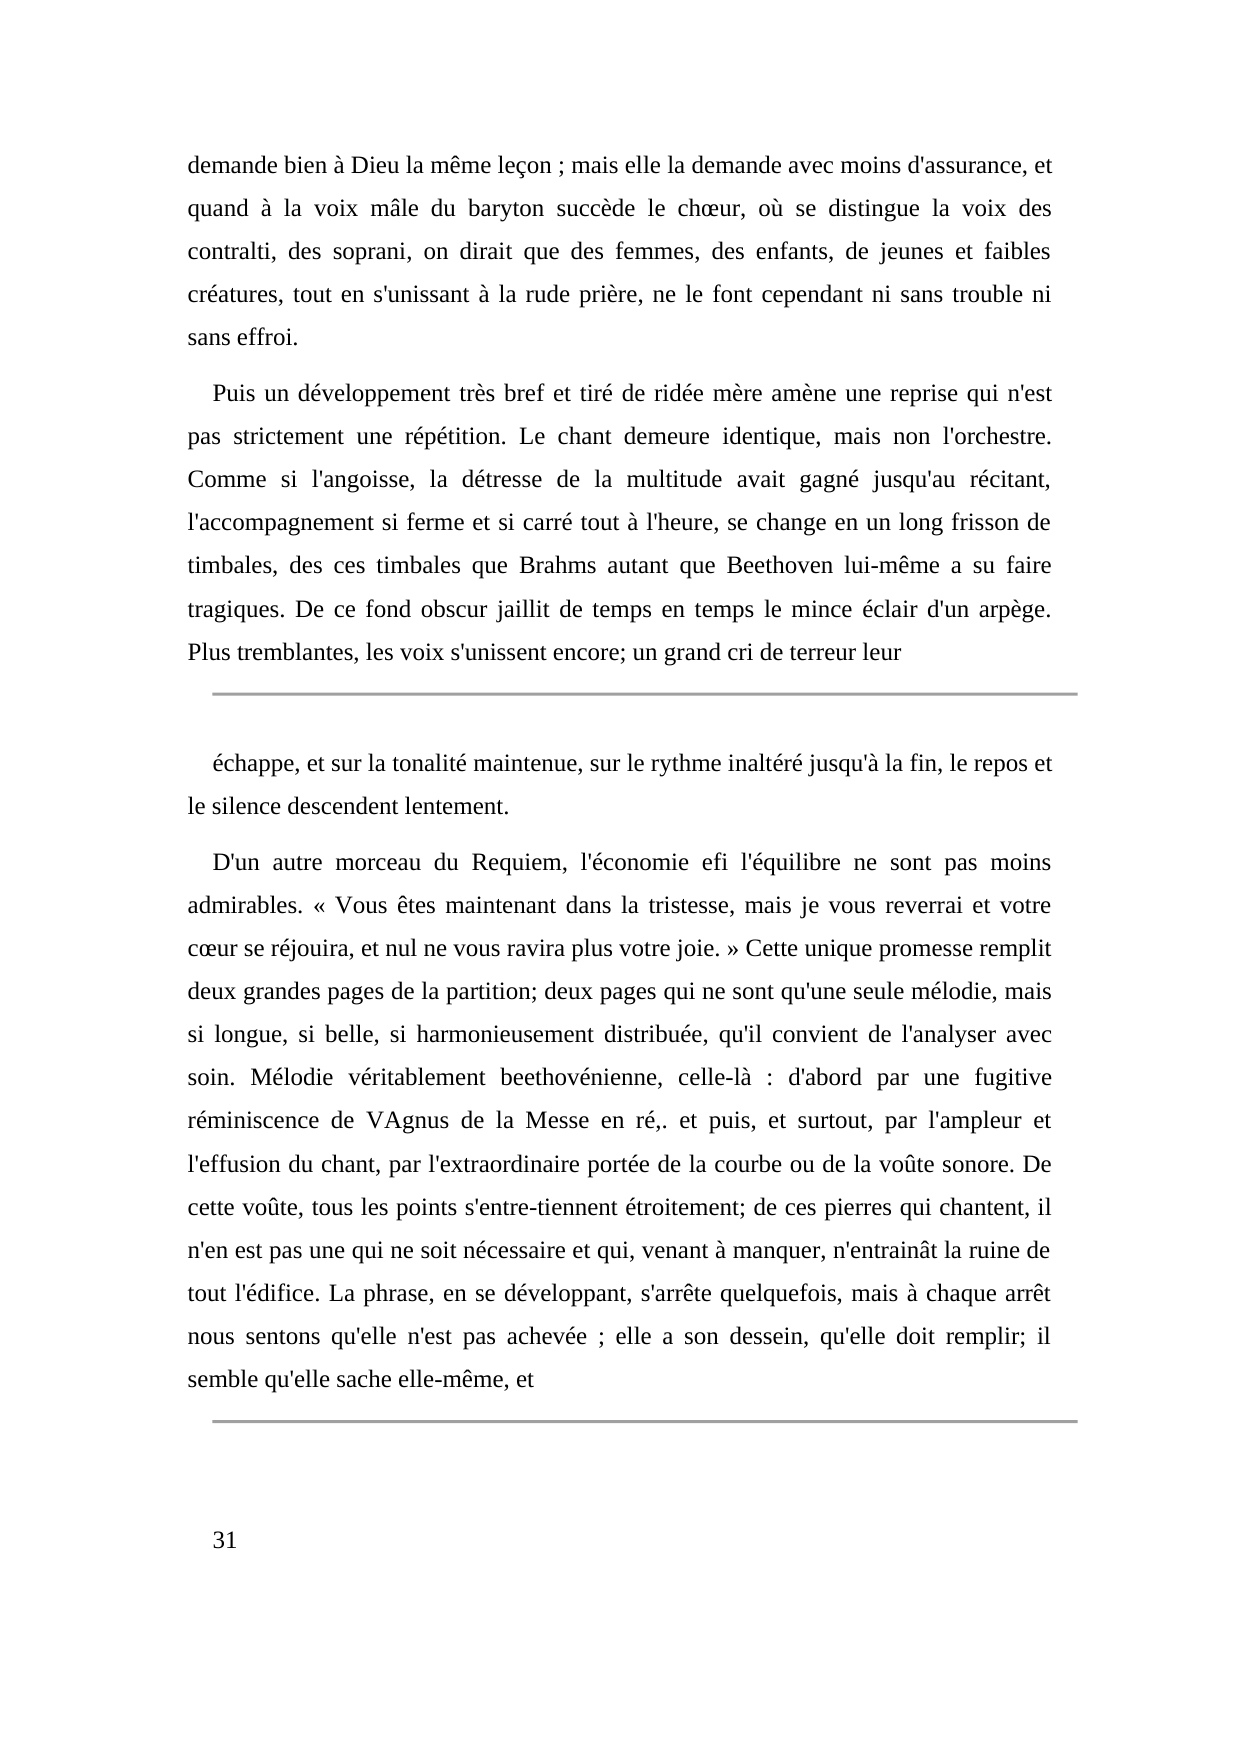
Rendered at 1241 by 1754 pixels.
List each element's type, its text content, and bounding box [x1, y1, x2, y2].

text D'un autre morceau du Requiem, l'économie efi l'équilibre ne sont pas moins admirables. « Vous êtes maintenant dans la tristesse, mais je vous reverrai et votre cœur se réjouira, et nul ne vous ravira plus votre joie. » Cette unique promesse remplit deux grandes pages de la partition; deux pages qui ne sont qu'une seule mélodie, mais si longue, si belle, si harmonieusement distribuée, qu'il convient de l'analyser avec soin. Mélodie véritablement beethovénienne, celle-là : d'abord par une fugitive réminiscence de VAgnus de la Messe en ré,. et puis, et surtout, par l'ampleur et l'effusion du chant, par l'extraordinaire portée de la courbe ou de la voûte sonore. De cette voûte, tous les points s'entre-tiennent étroitement; de ces pierres qui chantent, il n'en est pas une qui ne soit nécessaire et qui, venant à manquer, n'entrainât la ruine de tout l'édifice. La phrase, en se développant, s'arrête quelquefois, mais à chaque arrêt nous sentons qu'elle n'est pas achevée ; elle a son dessein, qu'elle doit remplir; il semble qu'elle sache elle-même, et [187, 847, 1053, 1393]
text Puis un développement très bref et tiré de ridée mère amène une reprise qui n'est pas strictement une répétition. Le chant demeure identique, mais non l'orchestre. Comme si l'angoisse, la détresse de la multitude avait gagné jusqu'au récitant, l'accompagnement si ferme et si carré tout à l'heure, se change en un long frisson de timbales, des ces timbales que Brahms autant que Beethoven lui-même a su faire tragiques. De ce fond obscur jaillit de temps en temps le mince éclair d'un arpège. Plus tremblantes, les voix s'unissent encore; un grand cri de terreur leur [187, 378, 1053, 666]
text échappe, et sur la tonalité maintenue, sur le rythme inaltéré jusqu'à la fin, le repos et le silence descendent lentement. [187, 748, 1053, 820]
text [187, 150, 1053, 351]
